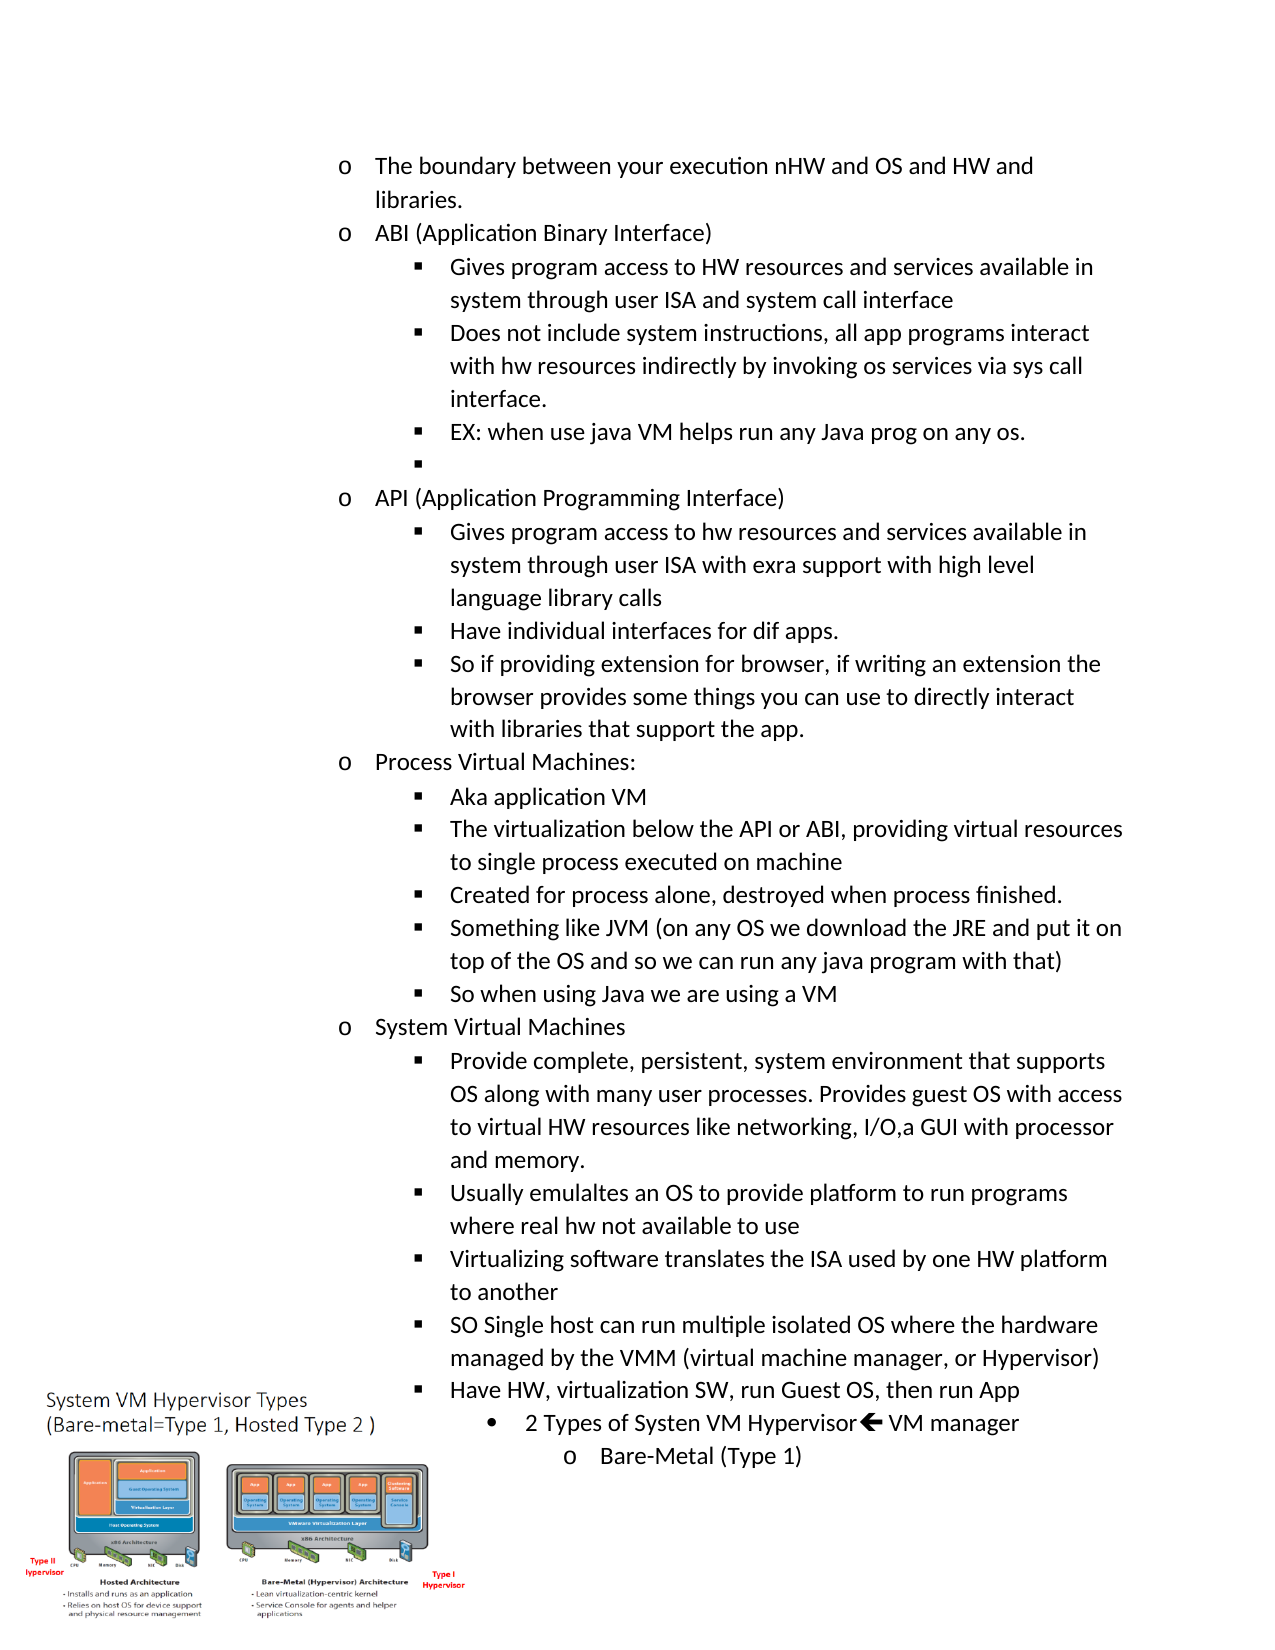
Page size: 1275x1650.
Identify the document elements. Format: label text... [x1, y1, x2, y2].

list SO Single host can run multiple isolated OS where the hardware managed by the VMM (virtual machine manager, or Hypervisor) [412, 1309, 1125, 1372]
list Process Virtual Machines: [337, 746, 1125, 778]
list System Virtual Machines [337, 1011, 1125, 1043]
list So if providing extension for browser, if writing an extension the browser provides some things you can use to directly interact with libraries that support the app. [412, 648, 1125, 744]
list ABI (Application Binary Interface) [337, 217, 1125, 249]
list Something like JVM (on any OS we download the JRE and put it on top of the OS and so we can run any java program with that) [412, 912, 1125, 976]
list Gives program access to HW resources and services available in system through user ISA and system call interface [412, 251, 1125, 315]
list Provide complete, persistent, system environment that supports OS along with many user processes. Provides guest OS with access to virtual HW resources like networking, I/O,a GUI with processor and memory. [412, 1045, 1125, 1175]
list Bare-Metal (Type 1) [562, 1440, 1125, 1472]
list Usually emulaltes an OS to provide platform to run programs where real hw not available to use [412, 1177, 1125, 1241]
list The boundary between your execution nHW and OS and HW and libraries. [337, 150, 1125, 215]
list So when using Java we are using a VM [412, 978, 1125, 1009]
list Gives program access to hw resources and services available in system through user ISA with exra support with high level language library calls [412, 516, 1125, 612]
list 2 Types of Systen VM Hypervisor VM manager [487, 1407, 1125, 1438]
list Aka application VM [412, 781, 1125, 811]
list EX: when use java VM helps run any Java prog on any os. [412, 416, 1125, 446]
list Created for process alone, destroyed when process finished. [412, 879, 1125, 910]
picture [26, 1373, 478, 1629]
list Have individual interfaces for dif apps. [412, 615, 1125, 645]
list API (Application Programming Interface) [337, 482, 1125, 513]
list Does not include system instructions, all app programs interact with hw resources indirectly by invoking os services via sys call interface. [412, 317, 1125, 413]
list Virtualizing software translates the ISA used by one HW platform to another [412, 1243, 1125, 1306]
list Have HW, virtualization SW, run Guest OS, then run App [412, 1374, 1125, 1405]
list The virtualization below the API or ABI, providing virtual resources to single process executed on machine [412, 814, 1125, 877]
